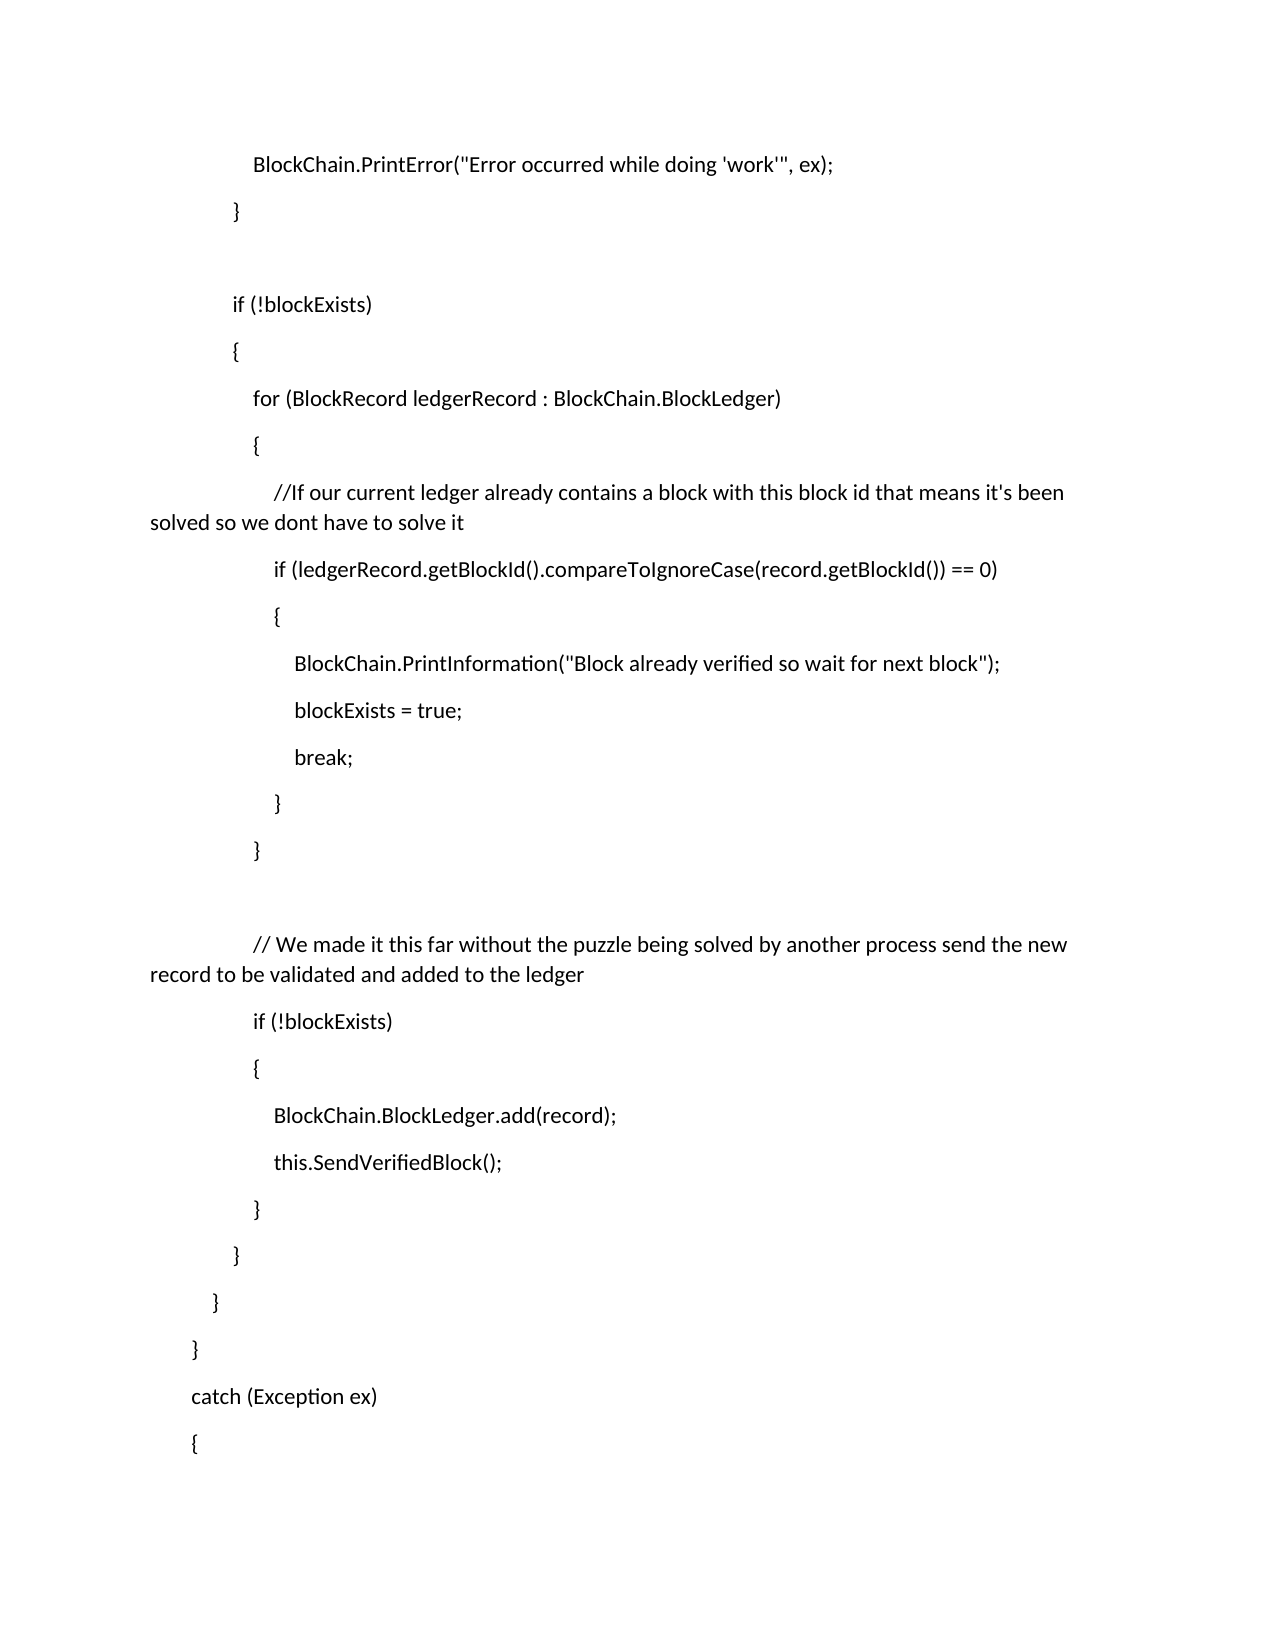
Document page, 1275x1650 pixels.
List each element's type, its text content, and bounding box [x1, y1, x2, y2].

text } [150, 836, 1125, 864]
text if (!blockExists) [150, 291, 1125, 319]
text { [150, 337, 1125, 366]
text } [150, 1288, 1125, 1317]
text } [150, 789, 1125, 818]
text BlockChain.PrintError("Error occurred while doing 'work'", ex); [150, 150, 1125, 178]
text } [150, 197, 1125, 225]
text { [150, 602, 1125, 630]
text // We made it this far without the puzzle being solved by another process send the new record to be validated and added to the ledger [150, 930, 1125, 988]
text { [150, 1054, 1125, 1082]
text } [150, 1335, 1125, 1363]
text break; [150, 743, 1125, 771]
text //If our current ledger already contains a block with this block id that means it's been solved so we dont have to solve it [150, 478, 1125, 536]
text BlockChain.PrintInformation("Block already verified so wait for next block"); [150, 649, 1125, 677]
text blockExists = true; [150, 696, 1125, 724]
text this.SendVerifiedBlock(); [150, 1148, 1125, 1176]
text { [150, 1429, 1125, 1457]
text } [150, 1195, 1125, 1223]
text for (BlockRecord ledgerRecord : BlockChain.BlockLedger) [150, 384, 1125, 412]
text BlockChain.BlockLedger.add(record); [150, 1101, 1125, 1129]
text catch (Exception ex) [150, 1382, 1125, 1410]
text if (!blockExists) [150, 1007, 1125, 1035]
text } [150, 1242, 1125, 1270]
text { [150, 431, 1125, 459]
text if (ledgerRecord.getBlockId().compareToIgnoreCase(record.getBlockId()) == 0) [150, 555, 1125, 583]
